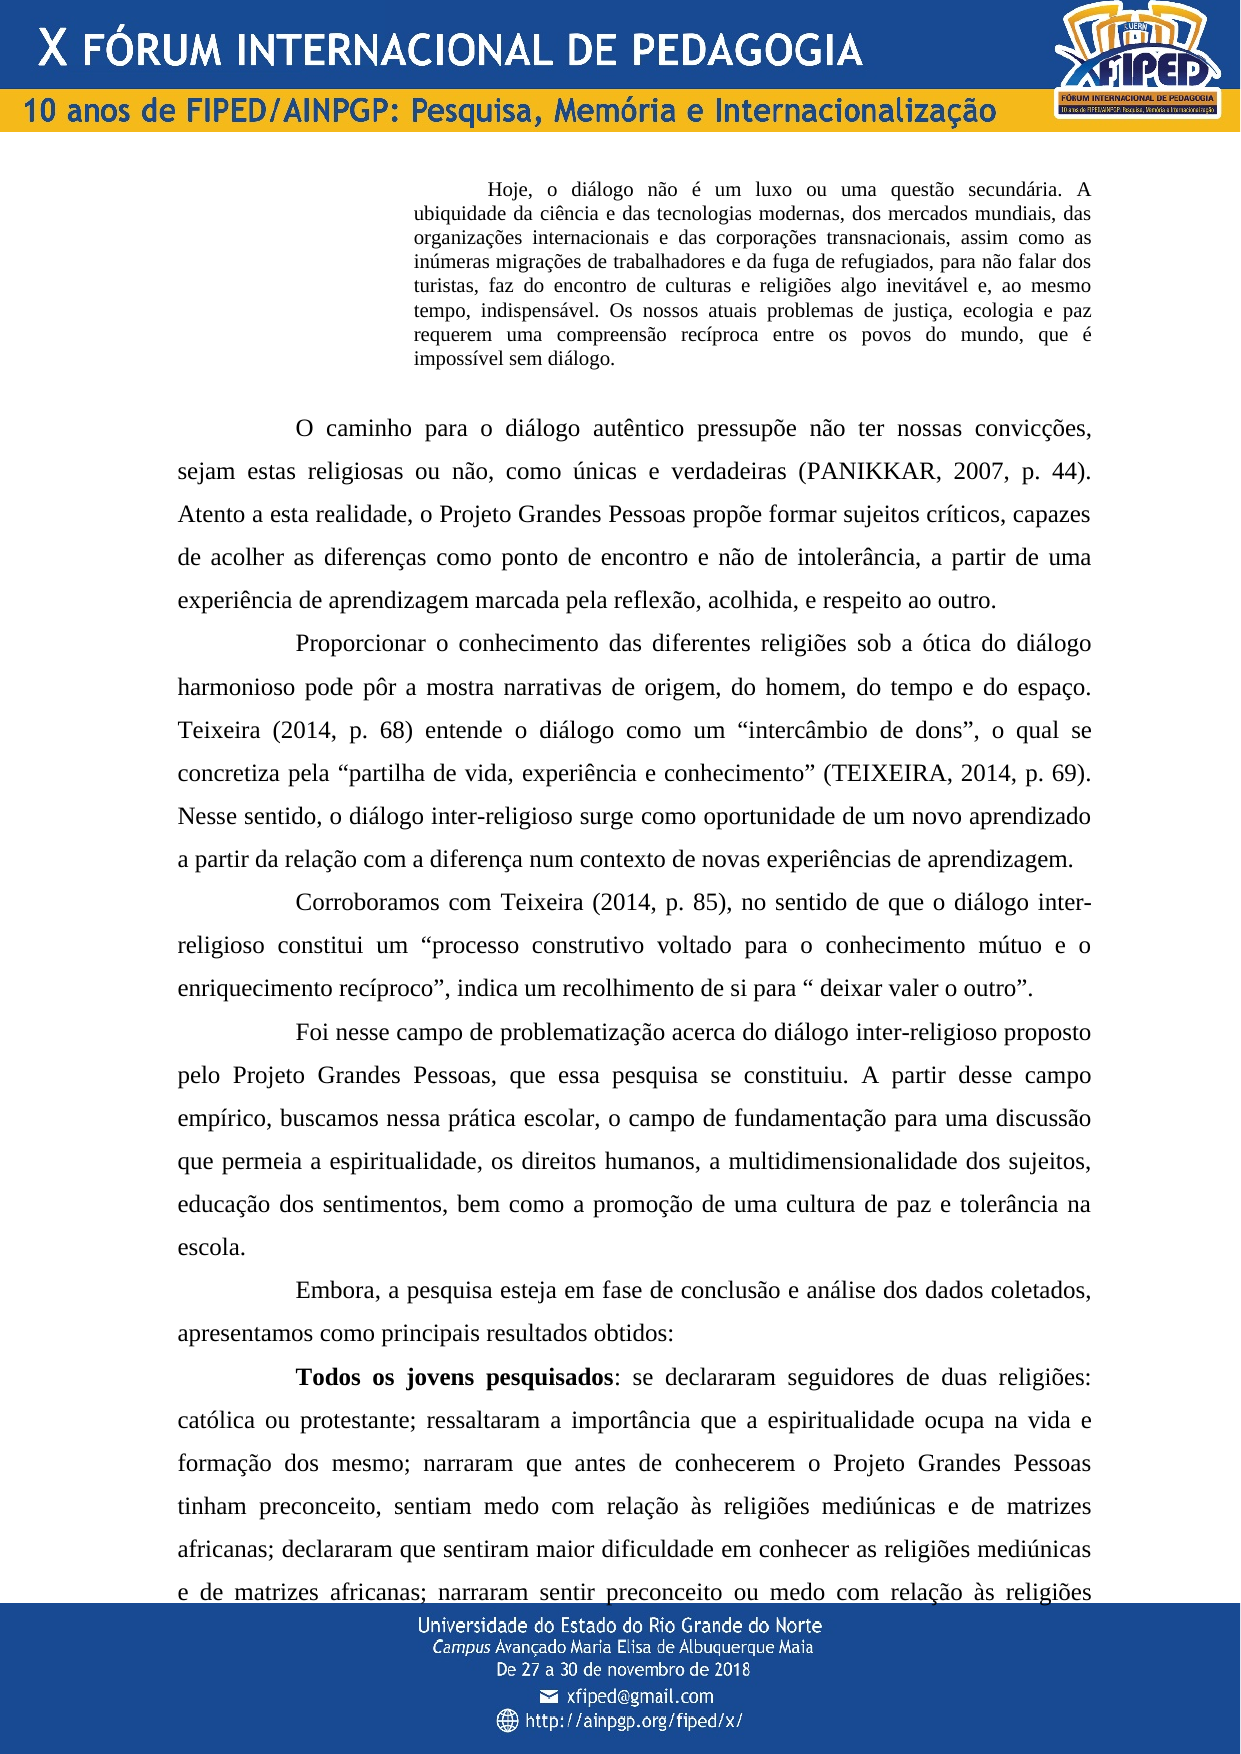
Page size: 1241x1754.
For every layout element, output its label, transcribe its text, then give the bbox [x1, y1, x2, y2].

text Proporcionar o conhecimento das diferentes religiões sob a ótica do diálogo harmonioso pode pôr a mostra narrativas de origem, do homem, do tempo e do espaço. Teixeira (2014, p. 68) entende o diálogo como um “intercâmbio de dons”, o qual se concretiza pela “partilha de vida, experiência e conhecimento” (TEIXEIRA, 2014, p. 69). Nesse sentido, o diálogo inter-religioso surge como oportunidade de um novo aprendizado a partir da relação com a diferença num contexto de novas experiências de aprendizagem. [177, 628, 1092, 873]
text Foi nesse campo de problematização acerca do diálogo inter-religioso proposto pelo Projeto Grandes Pessoas, que essa pesquisa se constituiu. A partir desse campo empírico, buscamos nessa prática escolar, o campo de fundamentação para uma discussão que permeia a espiritualidade, os direitos humanos, a multidimensionalidade dos sujeitos, educação dos sentimentos, bem como a promoção de uma cultura de paz e tolerância na escola. [177, 1017, 1092, 1261]
text Hoje, o diálogo não é um luxo ou uma questão secundária. A ubiquidade da ciência e das tecnologias modernas, dos mercados mundiais, das organizações internacionais e das corporações transnacionais, assim como as inúmeras migrações de trabalhadores e da fuga de refugiados, para não falar dos turistas, faz do encontro de culturas e religiões algo inevitável e, ao mesmo tempo, indispensável. Os nossos atuais problemas de justiça, ecologia e paz requerem uma compreensão recíproca entre os povos do mundo, que é impossível sem diálogo. [413, 177, 1092, 370]
text Corroboramos com Teixeira (2014, p. 85), no sentido de que o diálogo inter-religioso constitui um “processo construtivo voltado para o conhecimento mútuo e o enriquecimento recíproco”, indica um recolhimento de si para “ deixar valer o outro”. [177, 887, 1092, 1002]
picture [0, 1603, 1241, 1754]
text Embora, a pesquisa esteja em fase de conclusão e análise dos dados coletados, apresentamos como principais resultados obtidos: [177, 1275, 1092, 1347]
text O caminho para o diálogo autêntico pressupõe não ter nossas convicções, sejam estas religiosas ou não, como únicas e verdadeiras (PANIKKAR, 2007, p. 44). Atento a esta realidade, o Projeto Grandes Pessoas propõe formar sujeitos críticos, capazes de acolher as diferenças como ponto de encontro e não de intolerância, a partir de uma experiência de aprendizagem marcada pela reflexão, acolhida, e respeito ao outro. [177, 413, 1092, 614]
picture [0, 0, 1241, 132]
